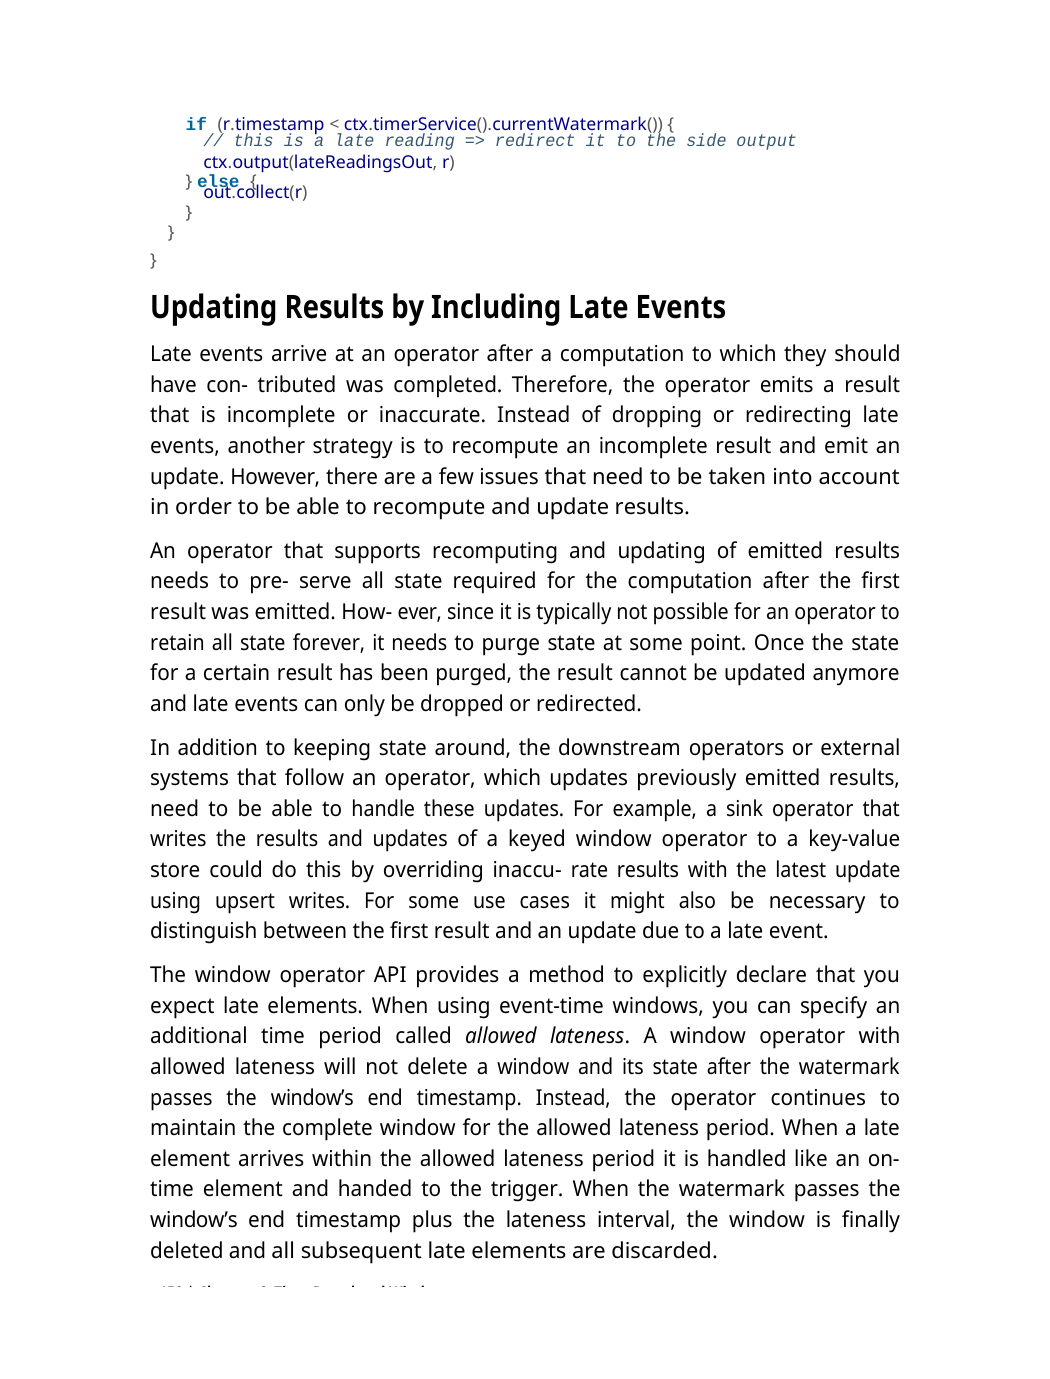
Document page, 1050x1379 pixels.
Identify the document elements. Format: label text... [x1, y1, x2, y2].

text In addition to keeping state around, the downstream operators or external systems that follow an operator, which updates previously emitted results, need to be able to handle these updates. For example, a sink operator that writes the results and updates of a keyed window operator to a key-value store could do this by overriding inaccu‐ rate results with the latest update using upsert writes. For some use cases it might also be necessary to distinguish between the first result and an update due to a late event. [150, 732, 900, 945]
text } [168, 222, 950, 243]
text ctx.output(lateReadingsOut, r) [203, 149, 950, 174]
text } [185, 204, 950, 222]
text The window operator API provides a method to explicitly declare that you expect late elements. When using event-time windows, you can specify an additional time period called allowed lateness. A window operator with allowed lateness will not delete a window and its state after the watermark passes the window’s end timestamp. Instead, the operator continues to maintain the complete window for the allowed lateness period. When a late element arrives within the allowed lateness period it is handled like an on-time element and handed to the trigger. When the watermark passes the window’s end timestamp plus the lateness interval, the window is finally deleted and all subsequent late elements are discarded. [150, 959, 900, 1264]
text } else { out.collect(r) [185, 177, 329, 204]
text if (r.timestamp < ctx.timerService().currentWatermark()) { [185, 104, 950, 137]
text An operator that supports recomputing and updating of emitted results needs to pre‐ serve all state required for the computation after the first result was emitted. How‐ ever, since it is typically not possible for an operator to retain all state forever, it needs to purge state at some point. Once the state for a certain result has been purged, the result cannot be updated anymore and late events can only be dropped or redirected. [150, 535, 900, 718]
text Late events arrive at an operator after a computation to which they should have con‐ tributed was completed. Therefore, the operator emits a result that is incomplete or inaccurate. Instead of dropping or redirecting late events, another strategy is to recompute an incomplete result and emit an update. However, there are a few issues that need to be taken into account in order to be able to recompute and update results. [150, 338, 900, 521]
subtitle Updating Results by Including Late Events [150, 284, 950, 328]
text } [150, 243, 950, 272]
